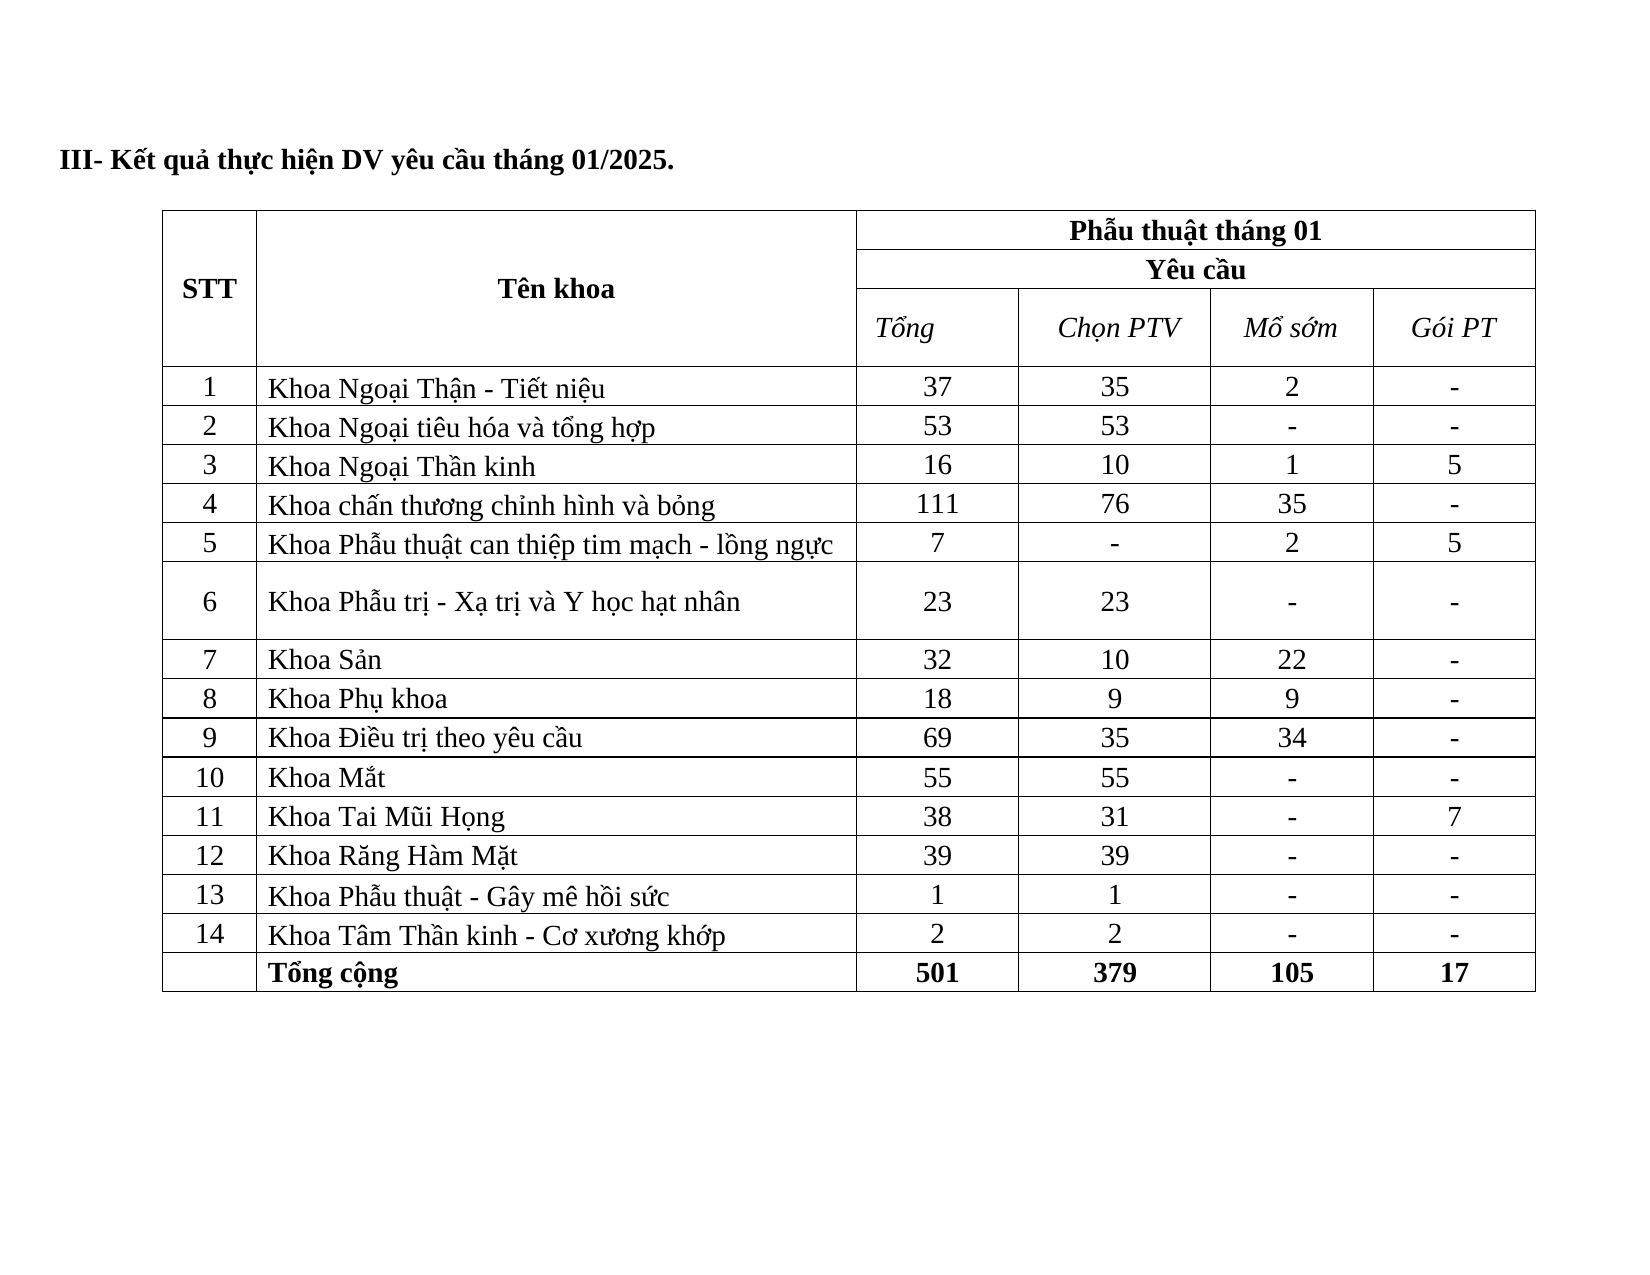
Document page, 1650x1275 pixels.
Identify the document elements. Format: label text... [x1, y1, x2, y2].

table_cell 3 [163, 445, 256, 483]
table_cell Khoa Phẫu trị - Xạ trị và Y học hạt nhân [257, 562, 856, 639]
table_cell 1 [1211, 445, 1373, 483]
table_cell 18 [857, 679, 1018, 717]
table_cell Khoa Phẫu thuật - Gây mê hồi sức [257, 875, 856, 913]
table_cell 10 [1019, 445, 1210, 483]
table_cell - [1374, 914, 1535, 952]
table_cell 39 [1019, 836, 1210, 874]
table_cell - [1374, 719, 1535, 756]
table_cell 2 [1211, 367, 1373, 405]
table_cell 6 [163, 562, 256, 639]
table_cell Khoa Mắt [257, 758, 856, 796]
table_cell 2 [1019, 914, 1210, 952]
table_cell 22 [1211, 640, 1373, 678]
table_cell Khoa Ngoại tiêu hóa và tổng hợp [257, 406, 856, 444]
table_cell 17 [1374, 953, 1535, 991]
table_cell - [1374, 836, 1535, 874]
table_cell - [1211, 875, 1373, 913]
table_cell 1 [1019, 875, 1210, 913]
table_cell Khoa Tâm Thần kinh - Cơ xương khớp [257, 914, 856, 952]
table_cell Gói PT [1374, 289, 1535, 366]
table_cell 7 [857, 523, 1018, 561]
table_cell - [1019, 523, 1210, 561]
table_cell 2 [857, 914, 1018, 952]
table_cell Yêu cầu [857, 250, 1535, 288]
table_cell 39 [857, 836, 1018, 874]
table_cell Khoa Ngoại Thần kinh [257, 445, 856, 483]
table_cell - [1374, 758, 1535, 796]
table_cell 7 [1374, 797, 1535, 834]
table_cell 5 [163, 523, 256, 561]
table_cell 38 [857, 797, 1018, 834]
table_cell - [1211, 914, 1373, 952]
table_cell 35 [1019, 719, 1210, 756]
table_cell 7 [163, 640, 256, 678]
table_cell - [1211, 797, 1373, 834]
table_cell 9 [1211, 679, 1373, 717]
table_cell - [1374, 640, 1535, 678]
table_cell Khoa Sản [257, 640, 856, 678]
table_cell 2 [163, 406, 256, 444]
text III- Kết quả thực hiện DV yêu cầu tháng 01/2025. [59, 142, 1591, 176]
table_cell 379 [1019, 953, 1210, 991]
table_cell Khoa chấn thương chỉnh hình và bỏng [257, 484, 856, 522]
table_cell - [1211, 406, 1373, 444]
table_cell 5 [1374, 445, 1535, 483]
table_cell Khoa Phẫu thuật can thiệp tim mạch - lồng ngực [257, 523, 856, 561]
table_cell Khoa Phụ khoa [257, 679, 856, 717]
table_cell Khoa Điều trị theo yêu cầu [257, 719, 856, 756]
table_cell Khoa Ngoại Thận - Tiết niệu [257, 367, 856, 405]
table_cell - [1374, 875, 1535, 913]
table_cell - [1374, 484, 1535, 522]
table_cell Chọn PTV [1019, 289, 1210, 366]
table_cell 501 [857, 953, 1018, 991]
table_cell 34 [1211, 719, 1373, 756]
table_cell 13 [163, 875, 256, 913]
table_cell - [1374, 367, 1535, 405]
table_cell 35 [1019, 367, 1210, 405]
table_header Tên khoa [257, 211, 856, 366]
table_cell Mổ sớm [1211, 289, 1373, 366]
table_cell 32 [857, 640, 1018, 678]
table_cell - [1374, 562, 1535, 639]
table_cell 1 [857, 875, 1018, 913]
table_cell 53 [857, 406, 1018, 444]
table_cell 16 [857, 445, 1018, 483]
table_cell - [1211, 758, 1373, 796]
table_cell 11 [163, 797, 256, 834]
table_cell - [1374, 679, 1535, 717]
table_cell 12 [163, 836, 256, 874]
table_cell Tổng [857, 289, 1018, 366]
table_cell 1 [163, 367, 256, 405]
table_cell 10 [163, 758, 256, 796]
table_cell 37 [857, 367, 1018, 405]
table_cell - [1374, 406, 1535, 444]
table_cell 76 [1019, 484, 1210, 522]
table_cell - [1211, 836, 1373, 874]
table_cell 31 [1019, 797, 1210, 834]
table_header Phẫu thuật tháng 01 [857, 211, 1535, 249]
table_cell Tổng cộng [257, 953, 856, 991]
table_cell 10 [1019, 640, 1210, 678]
table_cell 55 [857, 758, 1018, 796]
table_cell 9 [1019, 679, 1210, 717]
table_cell 9 [163, 719, 256, 756]
table_cell 14 [163, 914, 256, 952]
table_cell 111 [857, 484, 1018, 522]
table_cell 5 [1374, 523, 1535, 561]
table_cell [163, 953, 256, 991]
table_cell 69 [857, 719, 1018, 756]
table_cell 53 [1019, 406, 1210, 444]
table_cell Khoa Tai Mũi Họng [257, 797, 856, 834]
table_cell 4 [163, 484, 256, 522]
table_cell 55 [1019, 758, 1210, 796]
table_cell - [1211, 562, 1373, 639]
table_cell 35 [1211, 484, 1373, 522]
table_cell 2 [1211, 523, 1373, 561]
table_cell 23 [857, 562, 1018, 639]
table_cell 23 [1019, 562, 1210, 639]
table_cell Khoa Răng Hàm Mặt [257, 836, 856, 874]
table_header STT [163, 211, 256, 366]
table_cell 8 [163, 679, 256, 717]
table_cell 105 [1211, 953, 1373, 991]
